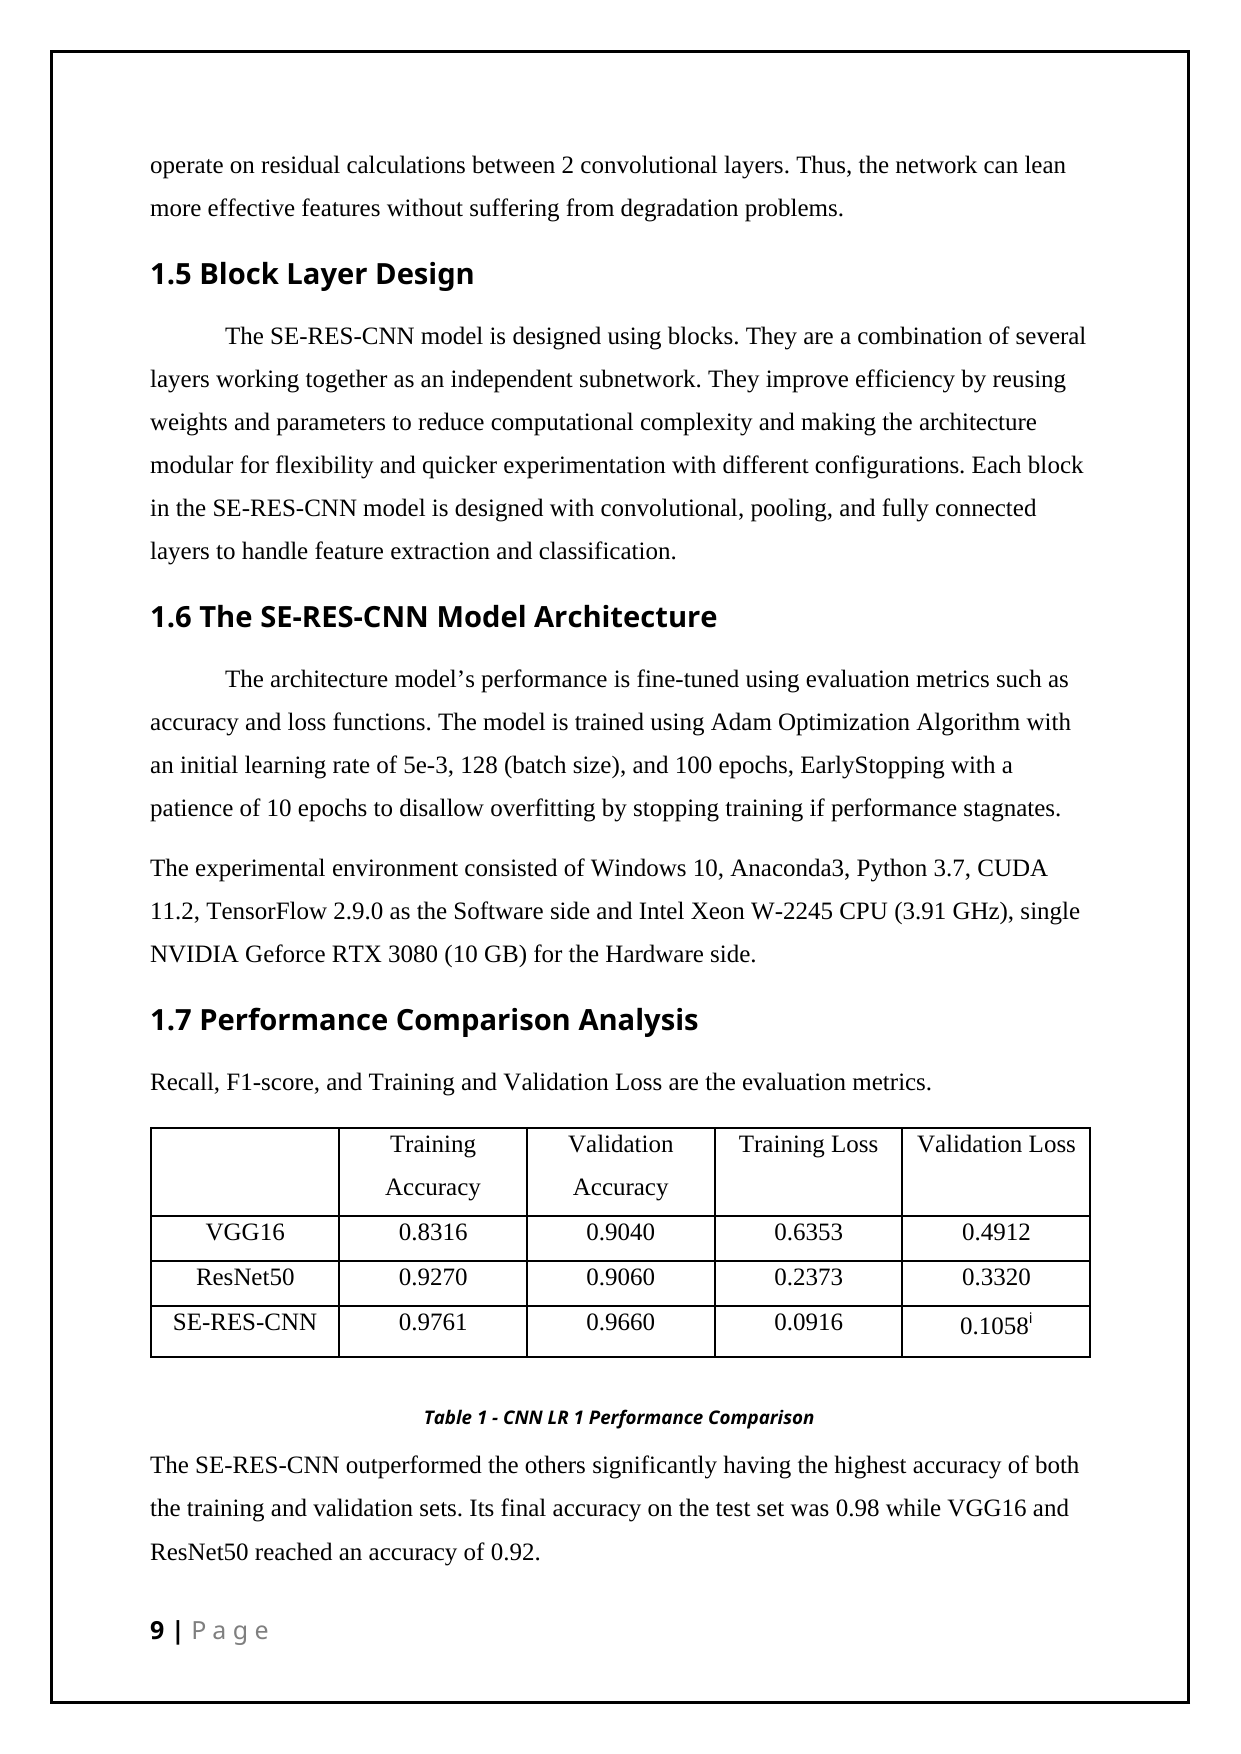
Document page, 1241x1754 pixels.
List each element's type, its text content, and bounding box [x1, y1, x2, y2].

table_cell 0.9270 [340, 1262, 526, 1305]
table_header Validation Accuracy [528, 1129, 714, 1215]
table_cell 0.8316 [340, 1217, 526, 1260]
subtitle 1.7 Performance Comparison Analysis [150, 999, 1090, 1039]
table_header Training Accuracy [340, 1129, 526, 1215]
table_cell 0.9040 [528, 1217, 714, 1260]
table_cell 0.9761 [340, 1307, 526, 1356]
table_cell SE-RES-CNN [152, 1307, 338, 1356]
subtitle 1.5 Block Layer Design [150, 253, 1090, 293]
text The experimental environment consisted of Windows 10, Anaconda3, Python 3.7, CUDA 11.2, TensorFlow 2.9.0 as the Software side and Intel Xeon W-2245 CPU (3.91 GHz), single NVIDIA Geforce RTX 3080 (10 GB) for the Hardware side. [150, 853, 1090, 968]
text The architecture model’s performance is fine-tuned using evaluation metrics such as accuracy and loss functions. The model is trained using Adam Optimization Algorithm with an initial learning rate of 5e-3, 128 (batch size), and 100 epochs, EarlyStopping with a patience of 10 epochs to disallow overfitting by stopping training if performance stagnates. [150, 664, 1090, 822]
table_cell 0.0916 [716, 1307, 901, 1356]
table_cell 0.9660 [528, 1307, 714, 1356]
text Recall, F1-score, and Training and Validation Loss are the evaluation metrics. [150, 1067, 1090, 1096]
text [150, 150, 1090, 222]
subtitle 1.6 The SE-RES-CNN Model Architecture [150, 596, 1090, 636]
table_cell 0.6353 [716, 1217, 901, 1260]
table_cell 0.2373 [716, 1262, 901, 1305]
table_cell 0.9060 [528, 1262, 714, 1305]
table_cell VGG16 [152, 1217, 338, 1260]
text The SE-RES-CNN outperformed the others significantly having the highest accuracy of both the training and validation sets. Its final accuracy on the test set was 0.98 while VGG16 and ResNet50 reached an accuracy of 0.92. [150, 1450, 1090, 1565]
table_header Training Loss [716, 1129, 901, 1215]
table_cell 0.1058 [903, 1307, 1089, 1356]
table_cell 0.3320 [903, 1262, 1089, 1305]
table_cell ResNet50 [152, 1262, 338, 1305]
table_header Validation Loss [903, 1129, 1089, 1215]
table_header [152, 1129, 338, 1215]
text The SE-RES-CNN model is designed using blocks. They are a combination of several layers working together as an independent subnetwork. They improve efficiency by reusing weights and parameters to reduce computational complexity and making the architecture modular for flexibility and quicker experimentation with different configurations. Each block in the SE-RES-CNN model is designed with convolutional, pooling, and fully connected layers to handle feature extraction and classification. [150, 321, 1090, 565]
table_cell 0.4912 [903, 1217, 1089, 1260]
